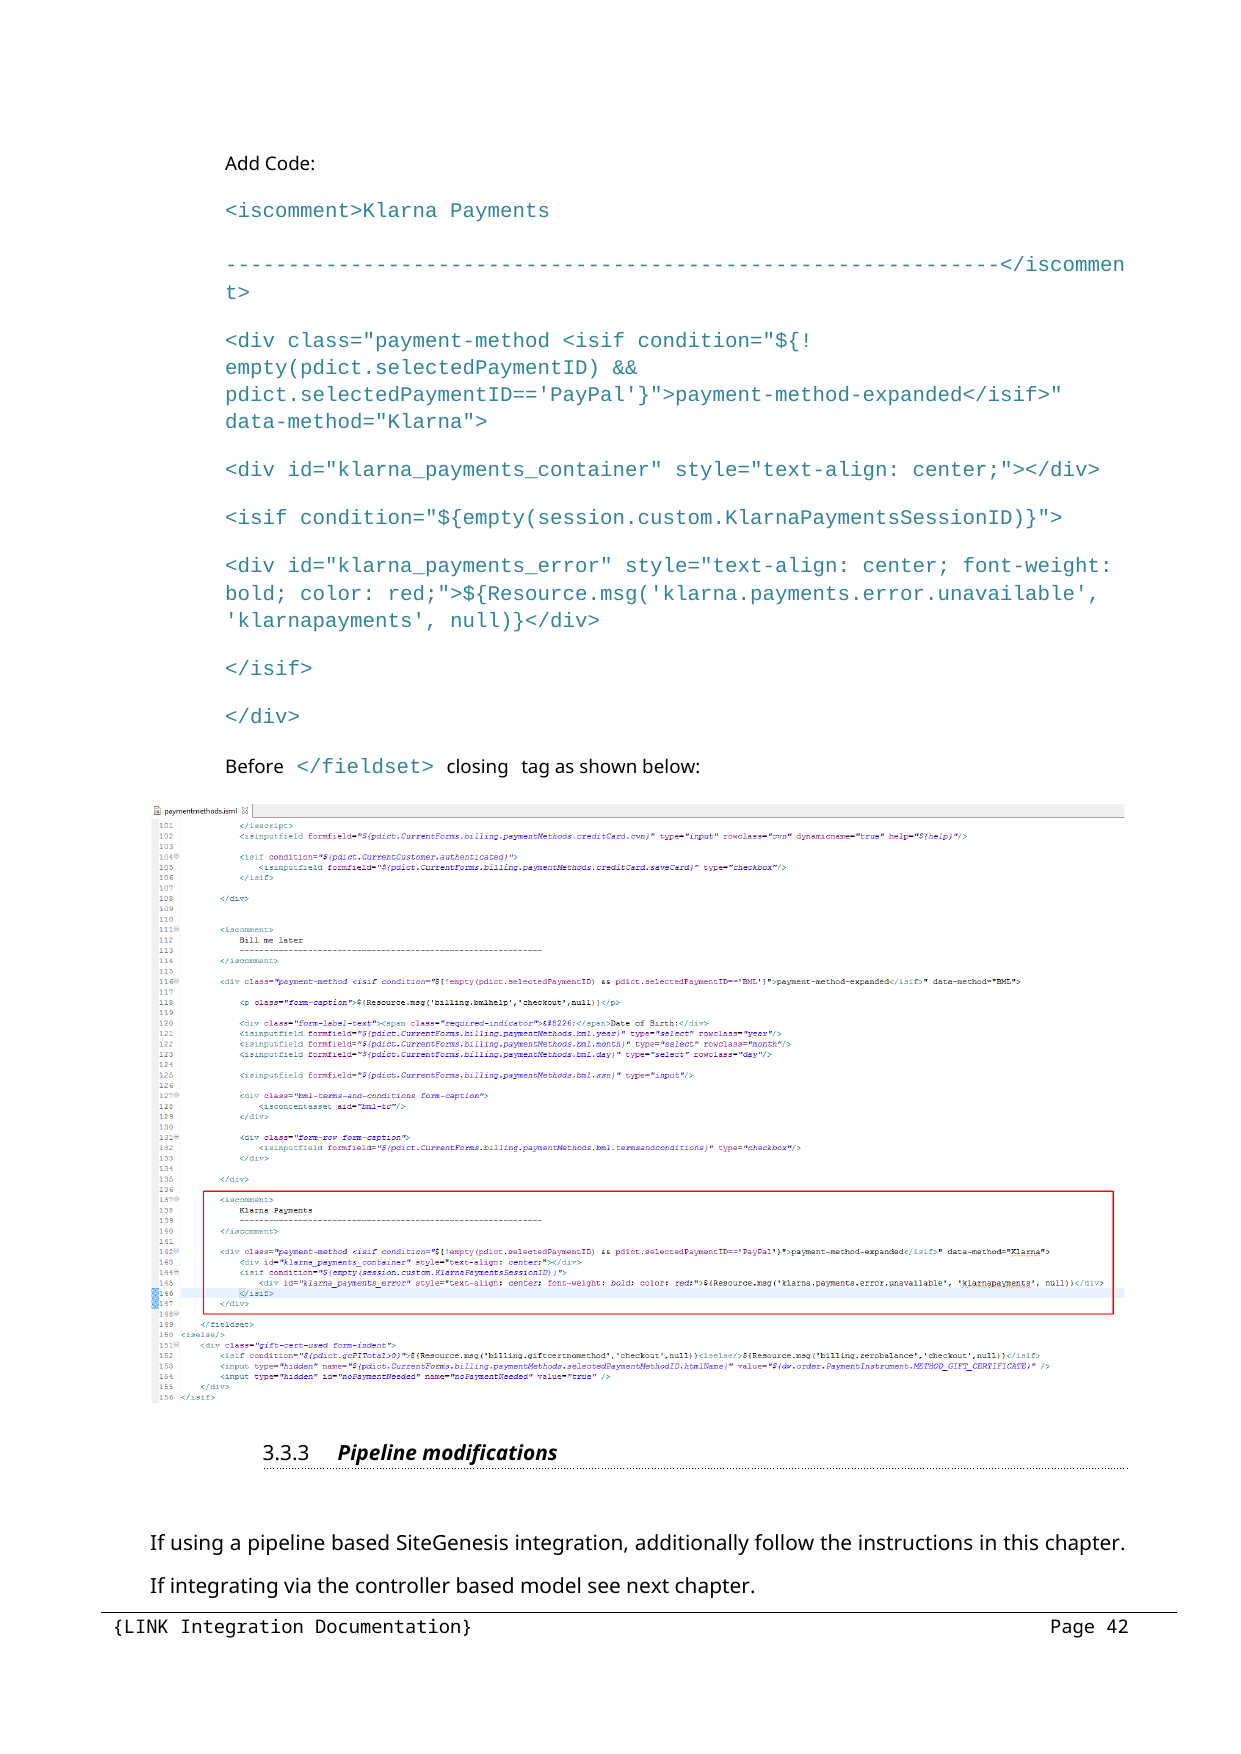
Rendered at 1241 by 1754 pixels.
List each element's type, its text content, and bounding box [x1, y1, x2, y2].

text </isif> [225, 658, 1128, 681]
subtitle Pipeline modifications [262, 1438, 1128, 1469]
text Add Code: [151, 150, 1128, 176]
text </div> [225, 706, 1128, 729]
text <div id="klarna_payments_error" style="text-align: center; font-weight: bold; color: red;">${Resource.msg('klarna.payments.error.unavailable', 'klarnapayments', null)}</div> [225, 555, 1128, 633]
picture [150, 804, 1125, 1403]
text <div class="payment-method <isif condition="${!empty(pdict.selectedPaymentID) && pdict.selectedPaymentID=='PayPal'}">payment-method-expanded</isif>" data-method="Klarna"> [225, 330, 1128, 435]
text <iscomment>Klarna Payments --------------------------------------------------------------</iscomment> [225, 200, 1128, 305]
text <isif condition="${empty(session.custom.KlarnaPaymentsSessionID)}"> [225, 507, 1128, 531]
text <div id="klarna_payments_container" style="text-align: center;"></div> [225, 459, 1128, 483]
text If using a pipeline based SiteGenesis integration, additionally follow the instructions in this chapter. If integrating via the controller based model see next chapter. [150, 1528, 1128, 1599]
text Before </fieldset> closing tag as shown below: [225, 754, 1128, 780]
